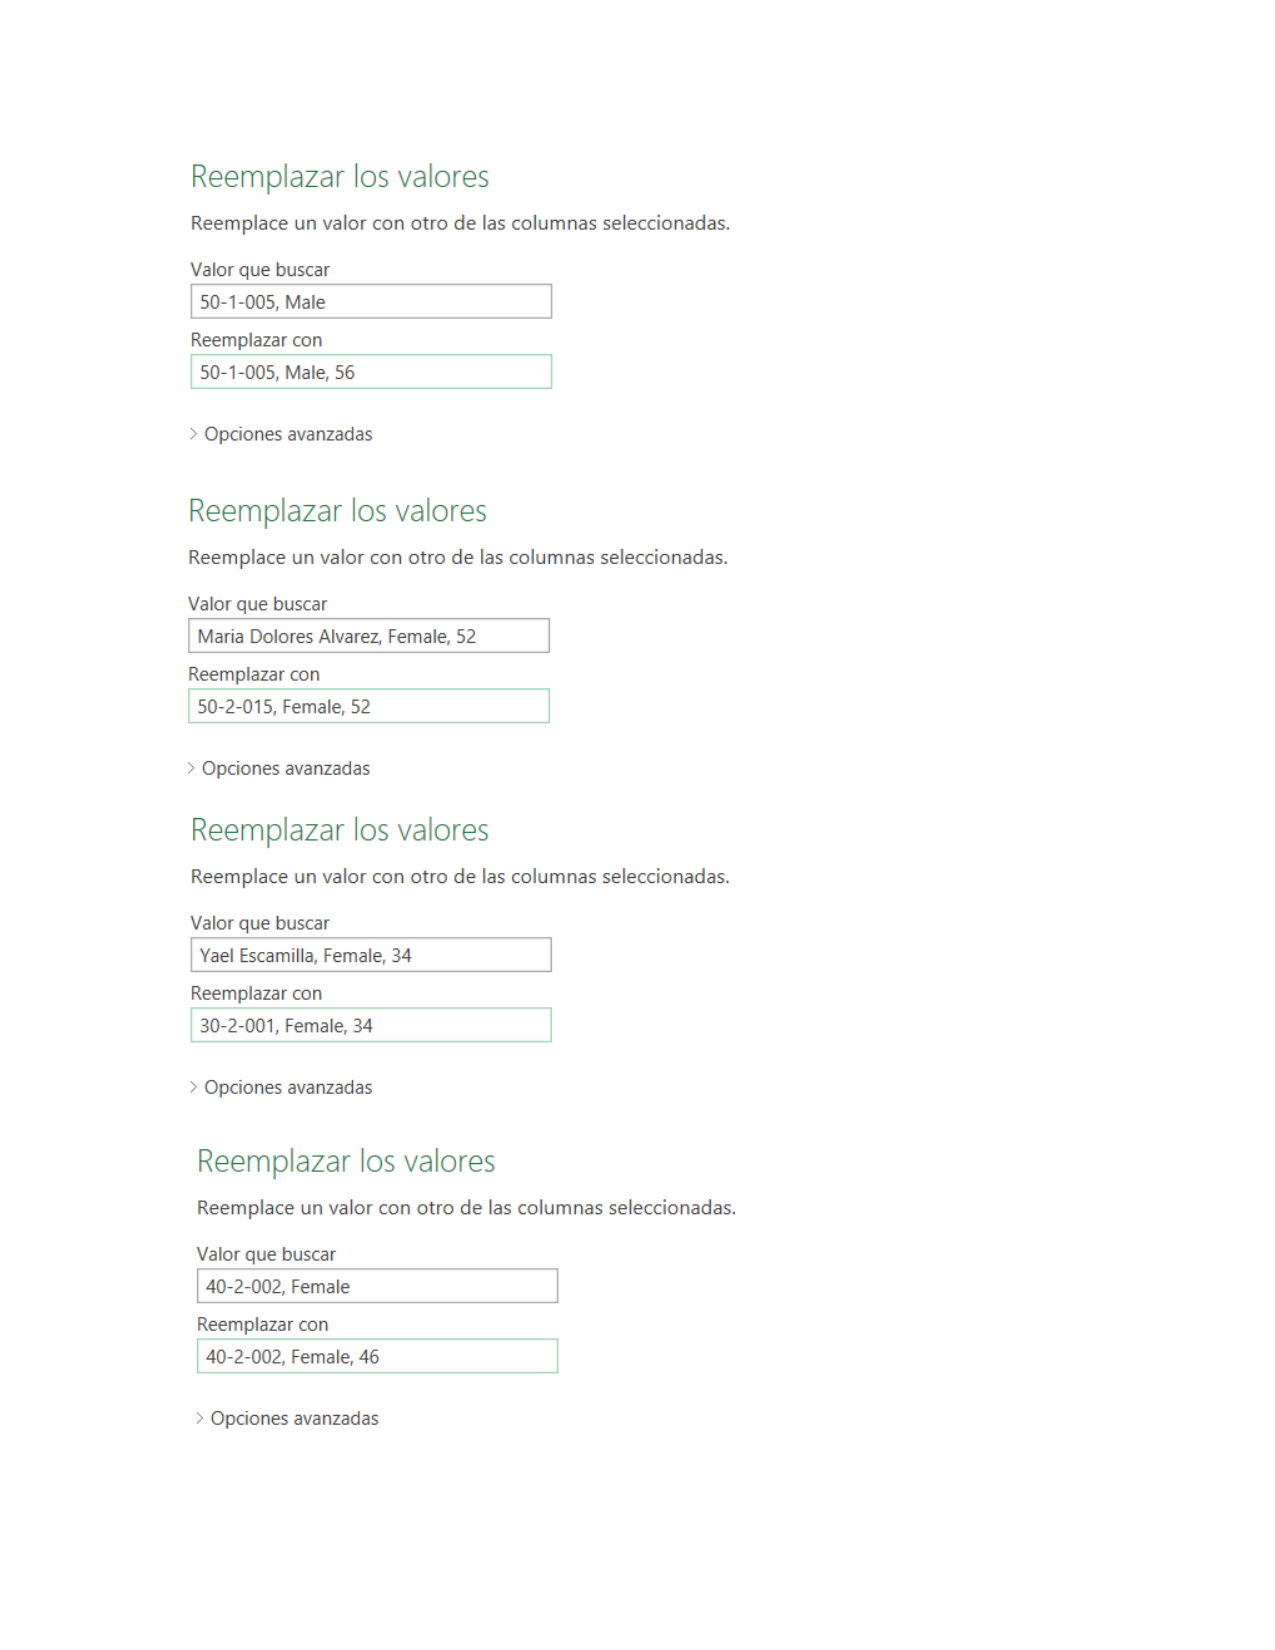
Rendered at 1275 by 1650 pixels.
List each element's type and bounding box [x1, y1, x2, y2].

picture [177, 480, 748, 790]
picture [177, 803, 771, 1114]
picture [177, 1128, 750, 1450]
picture [177, 147, 744, 467]
